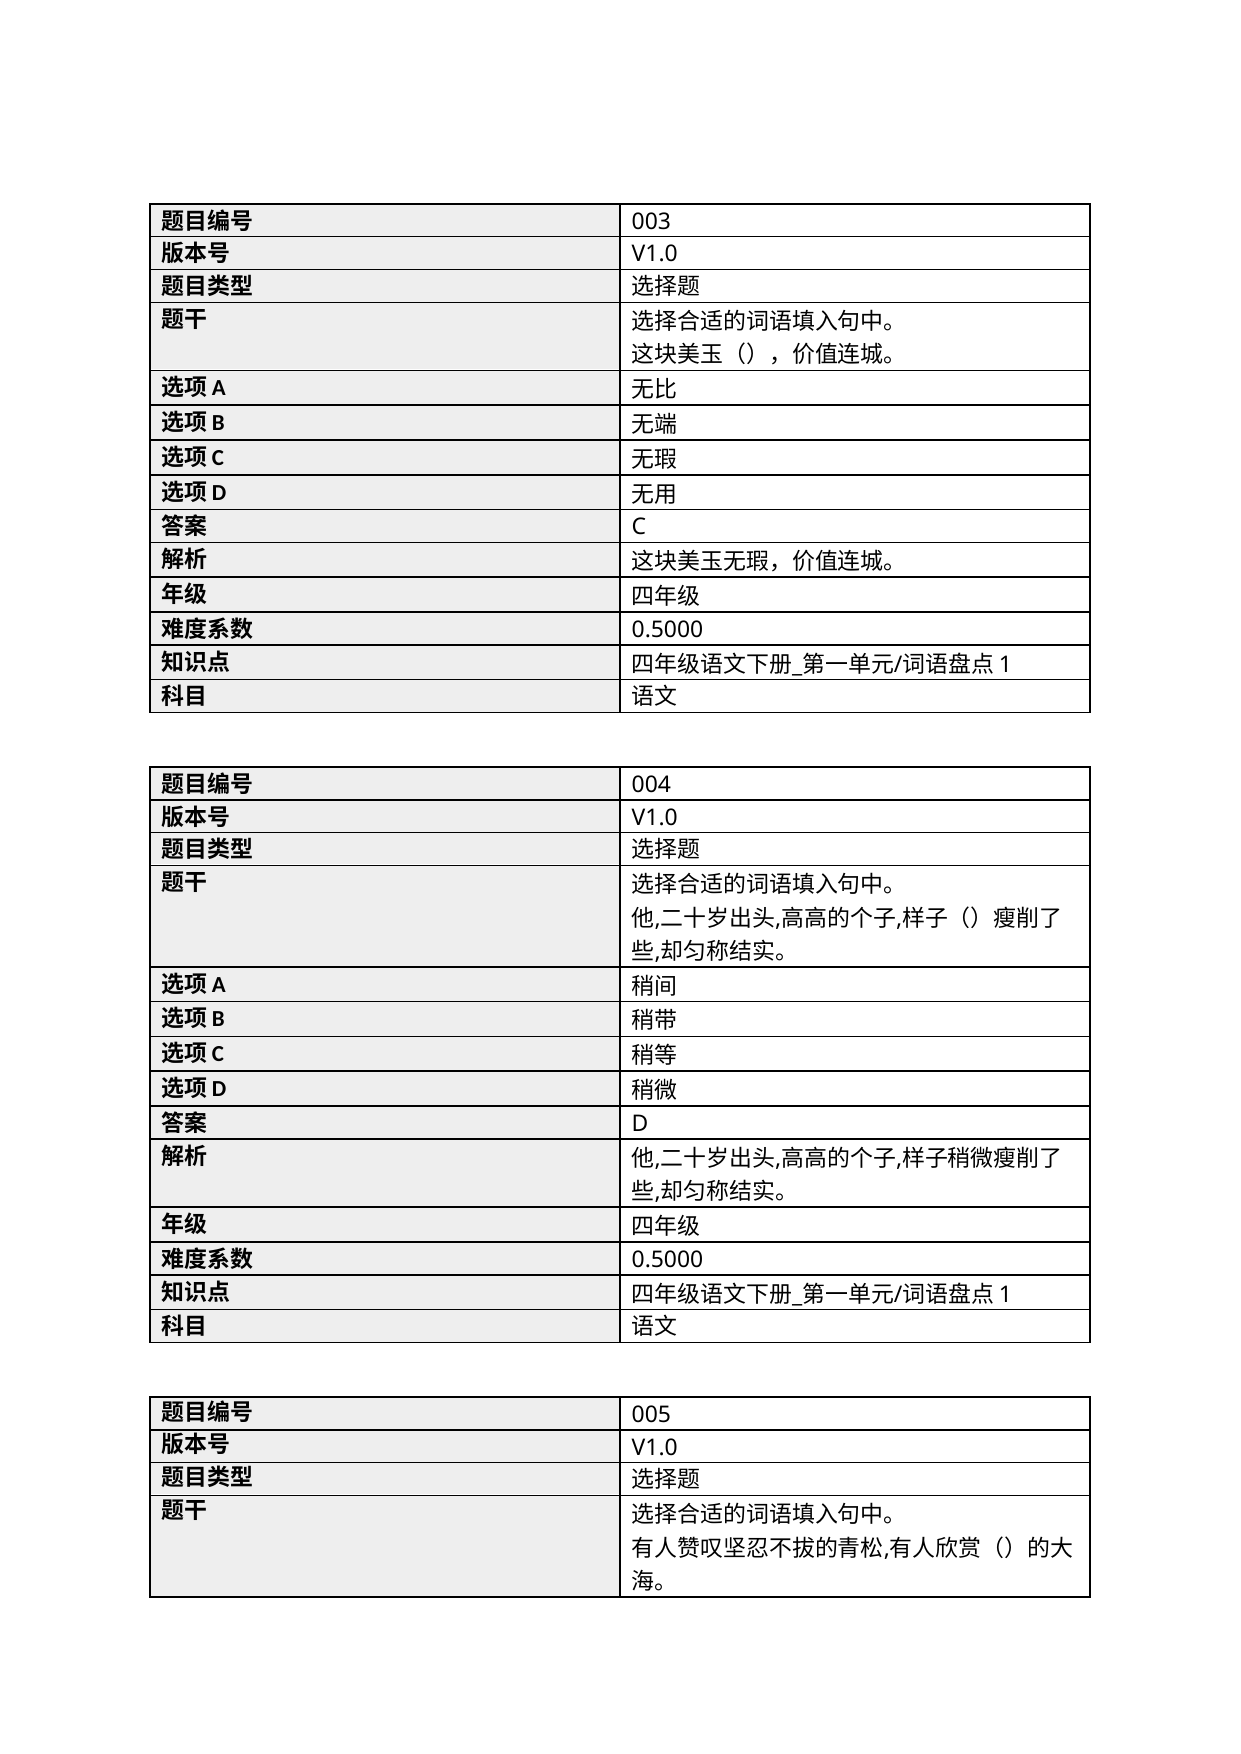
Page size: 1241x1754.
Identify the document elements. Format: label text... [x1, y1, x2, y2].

table_cell 无比 [621, 371, 1089, 404]
table_cell 答案 [151, 510, 619, 541]
table_cell 四年级 [621, 1208, 1089, 1241]
table_header 题目编号 [151, 1398, 619, 1429]
table_cell 选项A [151, 968, 619, 1001]
table_cell 语文 [621, 1310, 1089, 1342]
table_cell 四年级语文下册_第一单元/词语盘点1 [621, 646, 1089, 679]
table_cell 语文 [621, 680, 1089, 712]
table_cell 科目 [151, 680, 619, 712]
table_cell 版本号 [151, 237, 619, 269]
table_cell 版本号 [151, 1431, 619, 1462]
table_cell 稍微 [621, 1072, 1089, 1105]
table_cell 难度系数 [151, 613, 619, 644]
table_cell 解析 [151, 543, 619, 576]
table_cell 年级 [151, 1208, 619, 1241]
table_cell 科目 [151, 1310, 619, 1342]
table_cell 解析 [151, 1140, 619, 1206]
table_header 题目编号 [151, 205, 619, 236]
table_cell 无用 [621, 476, 1089, 509]
table_cell 选项C [151, 441, 619, 474]
table_cell 答案 [151, 1107, 619, 1138]
table_cell 年级 [151, 578, 619, 611]
table_cell 选择题 [621, 1463, 1089, 1494]
table_header 004 [621, 768, 1089, 799]
table_cell 题目类型 [151, 1463, 619, 1494]
table_header 003 [621, 205, 1089, 236]
table_cell 这块美玉无瑕，价值连城。 [621, 543, 1089, 576]
table_cell 选项B [151, 1002, 619, 1036]
table_cell 知识点 [151, 646, 619, 679]
table_cell 选择合适的词语填入句中。 这块美玉（），价值连城。 [621, 303, 1089, 369]
table_cell C [621, 510, 1089, 541]
table_cell 稍间 [621, 968, 1089, 1001]
table_cell 题干 [151, 303, 619, 369]
table_cell 0.5000 [621, 1243, 1089, 1274]
table_cell 选项A [151, 371, 619, 404]
table_cell 选择题 [621, 833, 1089, 864]
table_cell 无瑕 [621, 441, 1089, 474]
table_cell 稍等 [621, 1037, 1089, 1070]
table_cell 他,二十岁出头,高高的个子,样子稍微瘦削了些,却匀称结实。 [621, 1140, 1089, 1206]
table_cell 0.5000 [621, 613, 1089, 644]
table_cell 知识点 [151, 1276, 619, 1309]
table_cell V1.0 [621, 801, 1089, 832]
table_cell 选择合适的词语填入句中。 有人赞叹坚忍不拔的青松,有人欣赏（）的大海。 [621, 1496, 1089, 1596]
table_cell 无端 [621, 406, 1089, 439]
table_cell 选项C [151, 1037, 619, 1070]
table_cell V1.0 [621, 237, 1089, 269]
table_cell 题干 [151, 866, 619, 966]
table_cell 题干 [151, 1496, 619, 1596]
table_cell D [621, 1107, 1089, 1138]
table_cell 四年级 [621, 578, 1089, 611]
table_cell 选择合适的词语填入句中。 他,二十岁出头,高高的个子,样子（）瘦削了些,却匀称结实。 [621, 866, 1089, 966]
table_header 005 [621, 1398, 1089, 1429]
table_cell 题目类型 [151, 833, 619, 864]
table_cell 版本号 [151, 801, 619, 832]
table_cell 四年级语文下册_第一单元/词语盘点1 [621, 1276, 1089, 1309]
table_cell 难度系数 [151, 1243, 619, 1274]
table_cell 选择题 [621, 270, 1089, 301]
table_cell 稍带 [621, 1002, 1089, 1036]
table_cell 选项D [151, 476, 619, 509]
table_cell 选项D [151, 1072, 619, 1105]
table_cell V1.0 [621, 1431, 1089, 1462]
table_cell 选项B [151, 406, 619, 439]
table_header 题目编号 [151, 768, 619, 799]
table_cell 题目类型 [151, 270, 619, 301]
